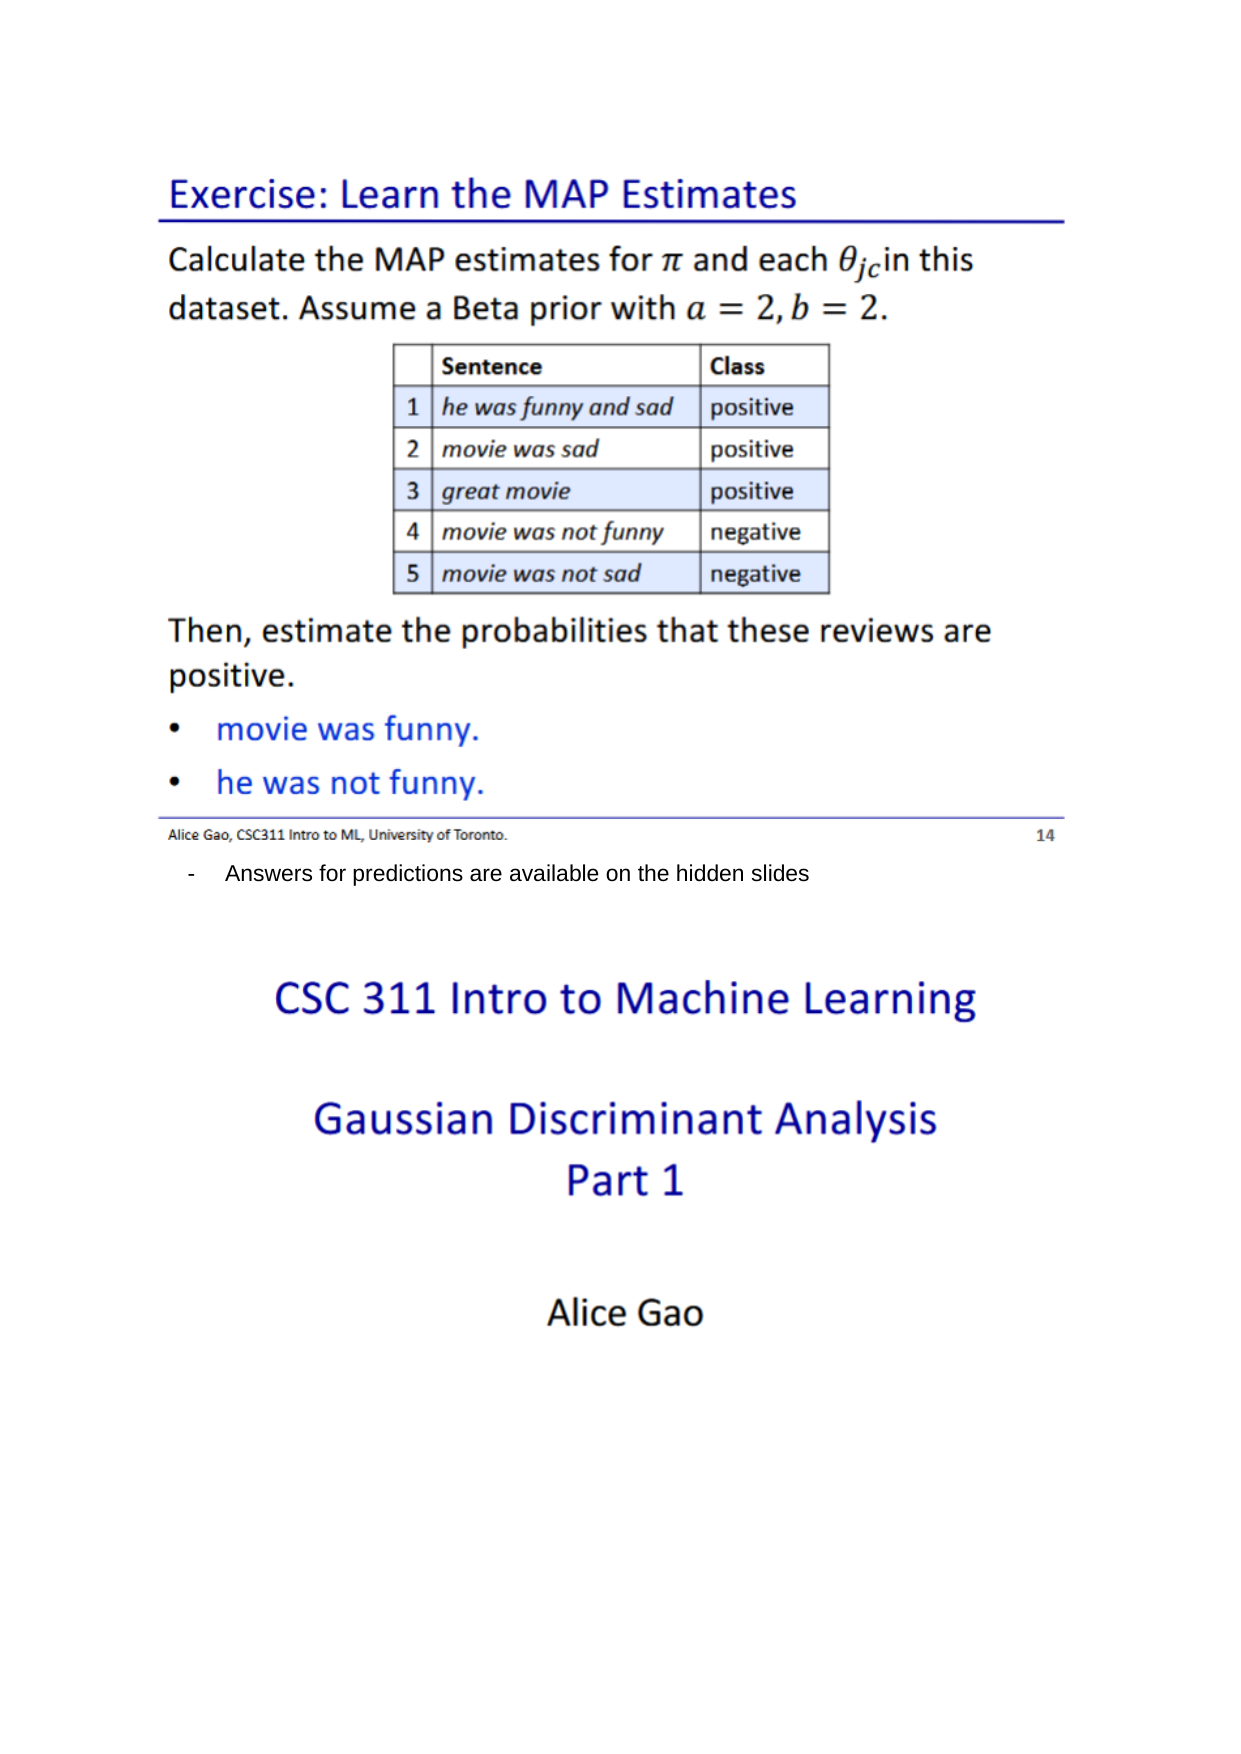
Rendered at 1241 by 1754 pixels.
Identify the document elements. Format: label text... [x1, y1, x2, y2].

picture [150, 920, 1091, 1390]
list Answers for predictions are available on the hidden slides [187, 860, 1090, 886]
picture [150, 150, 1091, 857]
